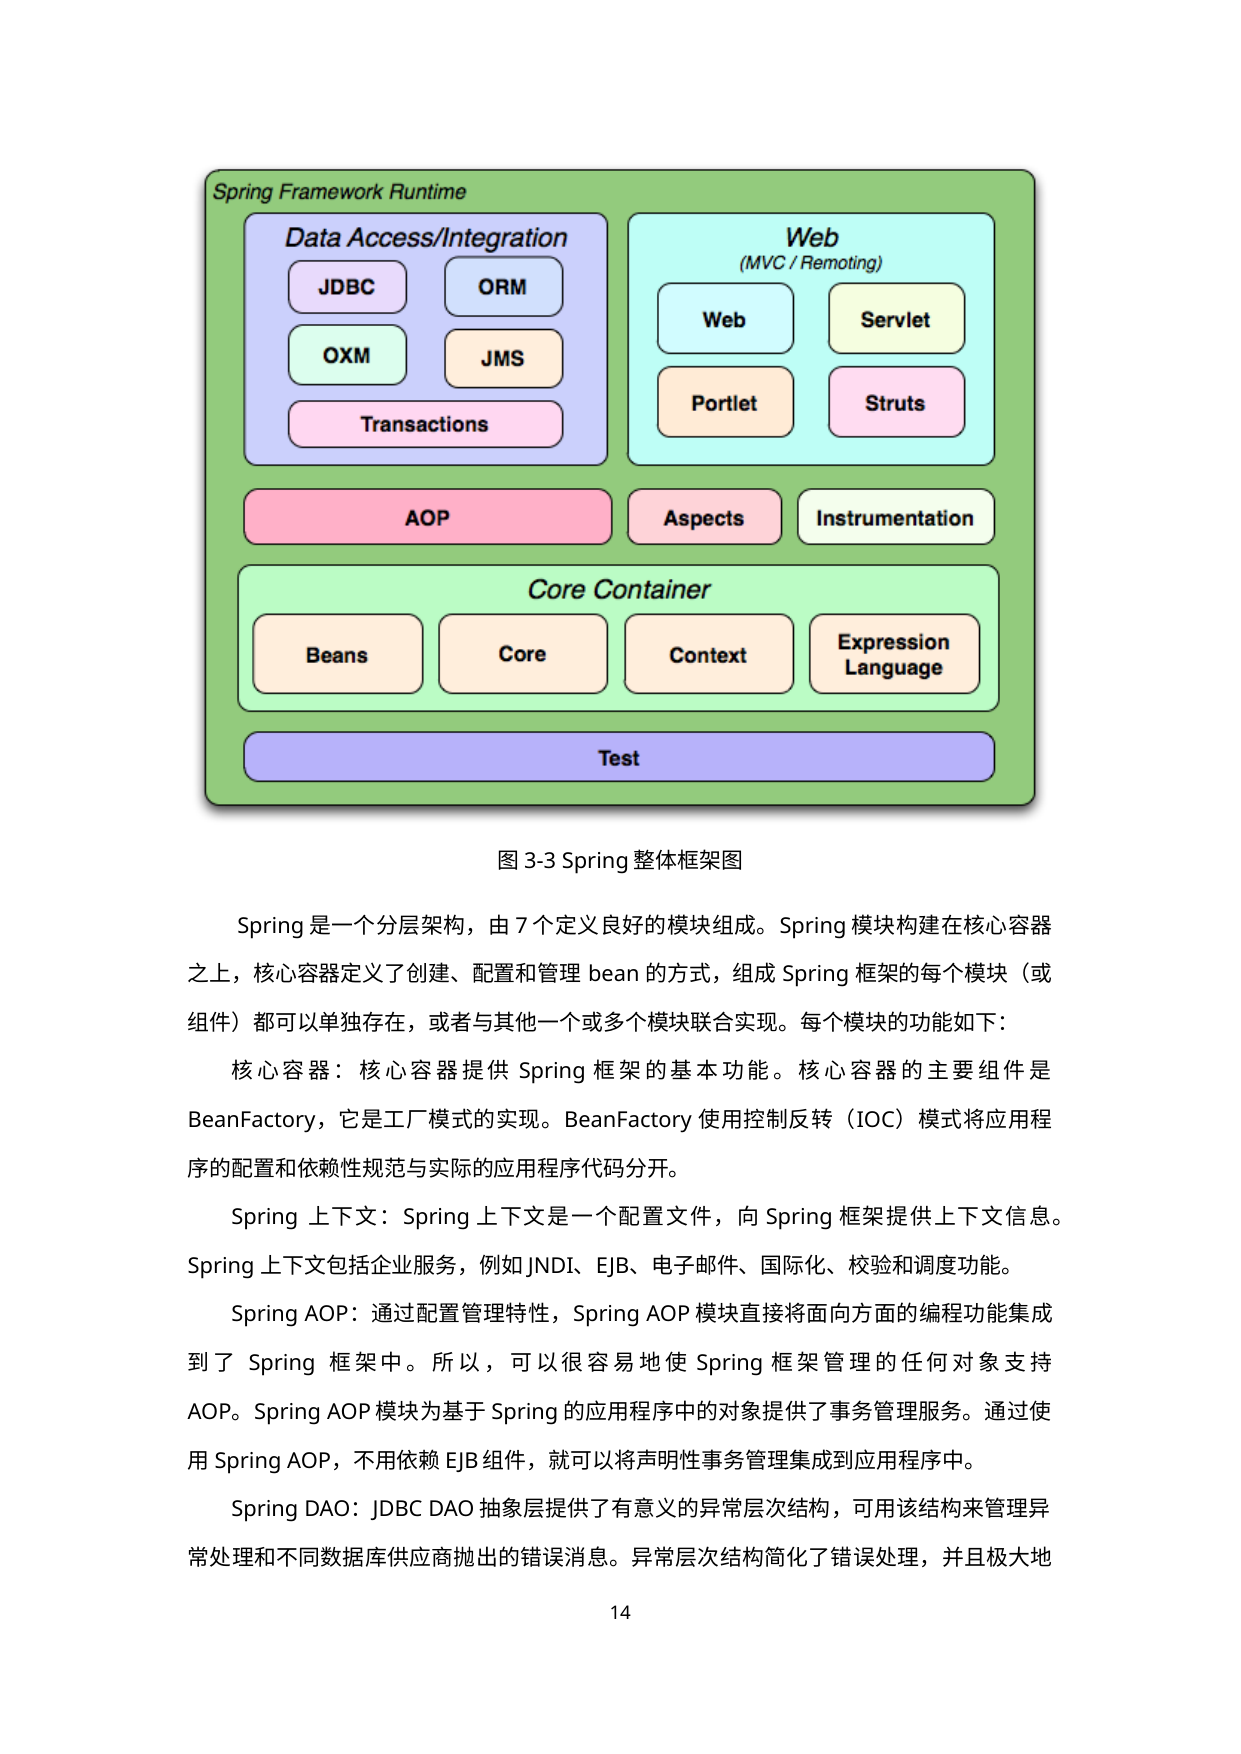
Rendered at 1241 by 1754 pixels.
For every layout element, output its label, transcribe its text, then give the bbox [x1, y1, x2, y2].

text 核心容器：核心容器提供Spring框架的基本功能。核心容器的主要组件是BeanFactory，它是工厂模式的实现。BeanFactory 使用控制反转（IOC）模式将应用程序的配置和依赖性规范与实际的应用程序代码分开。 [187, 1053, 1053, 1183]
text Spring 上下文：Spring上下文是一个配置文件，向Spring框架提供上下文信息。Spring 上下文包括企业服务，例如 JNDI、EJB、电子邮件、国际化、校验和调度功能。 [187, 1199, 1053, 1280]
text Spring是一个分层架构，由7个定义良好的模块组成。Spring模块构建在核心容器之上，核心容器定义了创建、配置和管理 bean 的方式，组成 Spring 框架的每个模块（或组件）都可以单独存在，或者与其他一个或多个模块联合实现。每个模块的功能如下： [187, 907, 1053, 1037]
text 图3-3 Spring整体框架图 [187, 842, 1053, 875]
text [187, 1491, 1053, 1572]
text Spring AOP：通过配置管理特性，Spring AOP模块直接将面向方面的编程功能集成到了 Spring 框架中。所以，可以很容易地使Spring框架管理的任何对象支持AOP。Spring AOP模块为基于Spring的应用程序中的对象提供了事务管理服务。通过使用 Spring AOP，不用依赖EJB组件，就可以将声明性事务管理集成到应用程序中。 [187, 1296, 1053, 1475]
picture [187, 159, 1052, 827]
